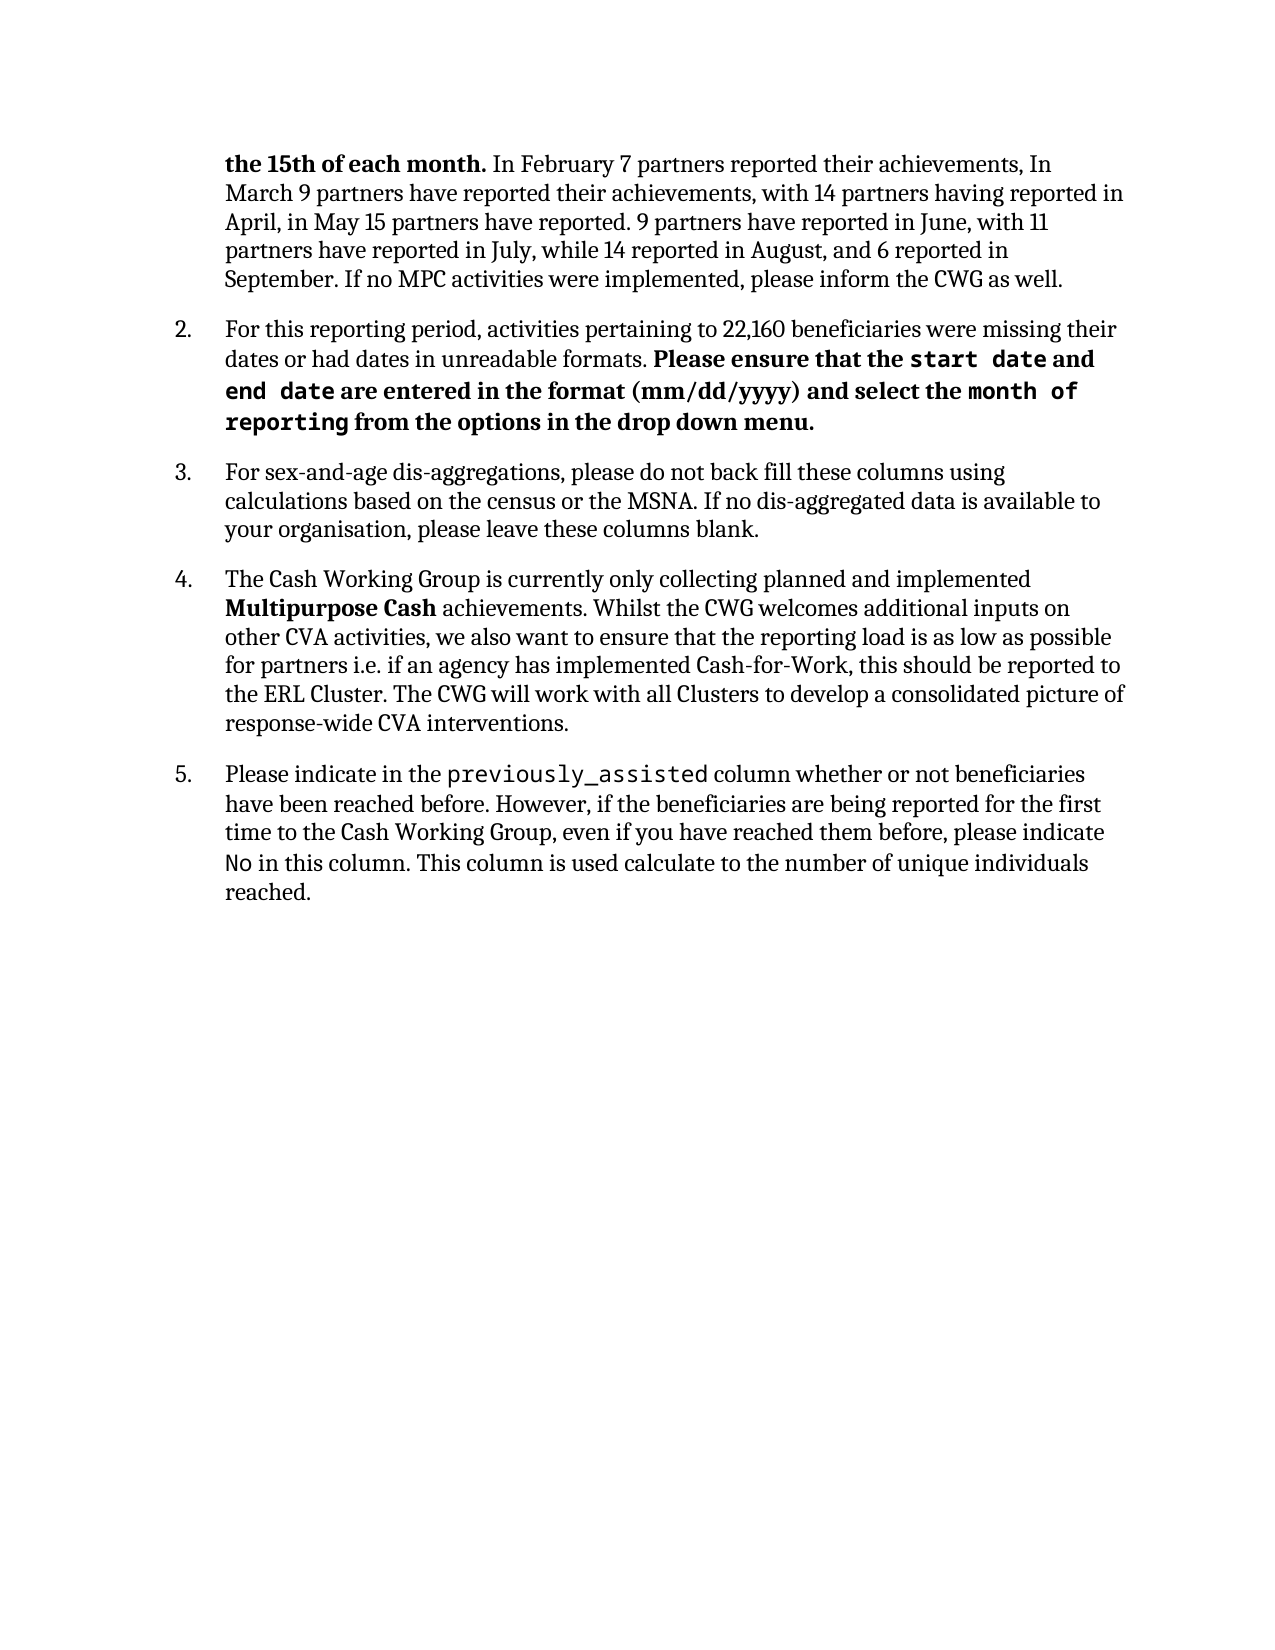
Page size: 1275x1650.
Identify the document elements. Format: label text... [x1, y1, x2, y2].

list The Cash Working Group is currently only collecting planned and implemented Multipurpose Cash achievements. Whilst the CWG welcomes additional inputs on other CVA activities, we also want to ensure that the reporting load is as low as possible for partners i.e. if an agency has implemented Cash-for-Work, this should be reported to the ERL Cluster. The CWG will work with all Clusters to develop a consolidated picture of response-wide CVA interventions. [175, 565, 1125, 737]
list For sex-and-age dis-aggregations, please do not back fill these columns using calculations based on the census or the MSNA. If no dis-aggregated data is available to your organisation, please leave these columns blank. [175, 458, 1125, 544]
list Please indicate in the previously_assisted column whether or not beneficiaries have been reached before. However, if the beneficiaries are being reported for the first time to the Cash Working Group, even if you have reached them before, please indicate No in this column. This column is used calculate to the number of unique individuals reached. [175, 758, 1125, 907]
list For this reporting period, activities pertaining to 22,160 beneficiaries were missing their dates or had dates in unreadable formats. Please ensure that the start date and end date are entered in the format (mm/dd/yyyy) and select the month of reporting from the options in the drop down menu. [175, 314, 1125, 437]
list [175, 150, 1125, 294]
